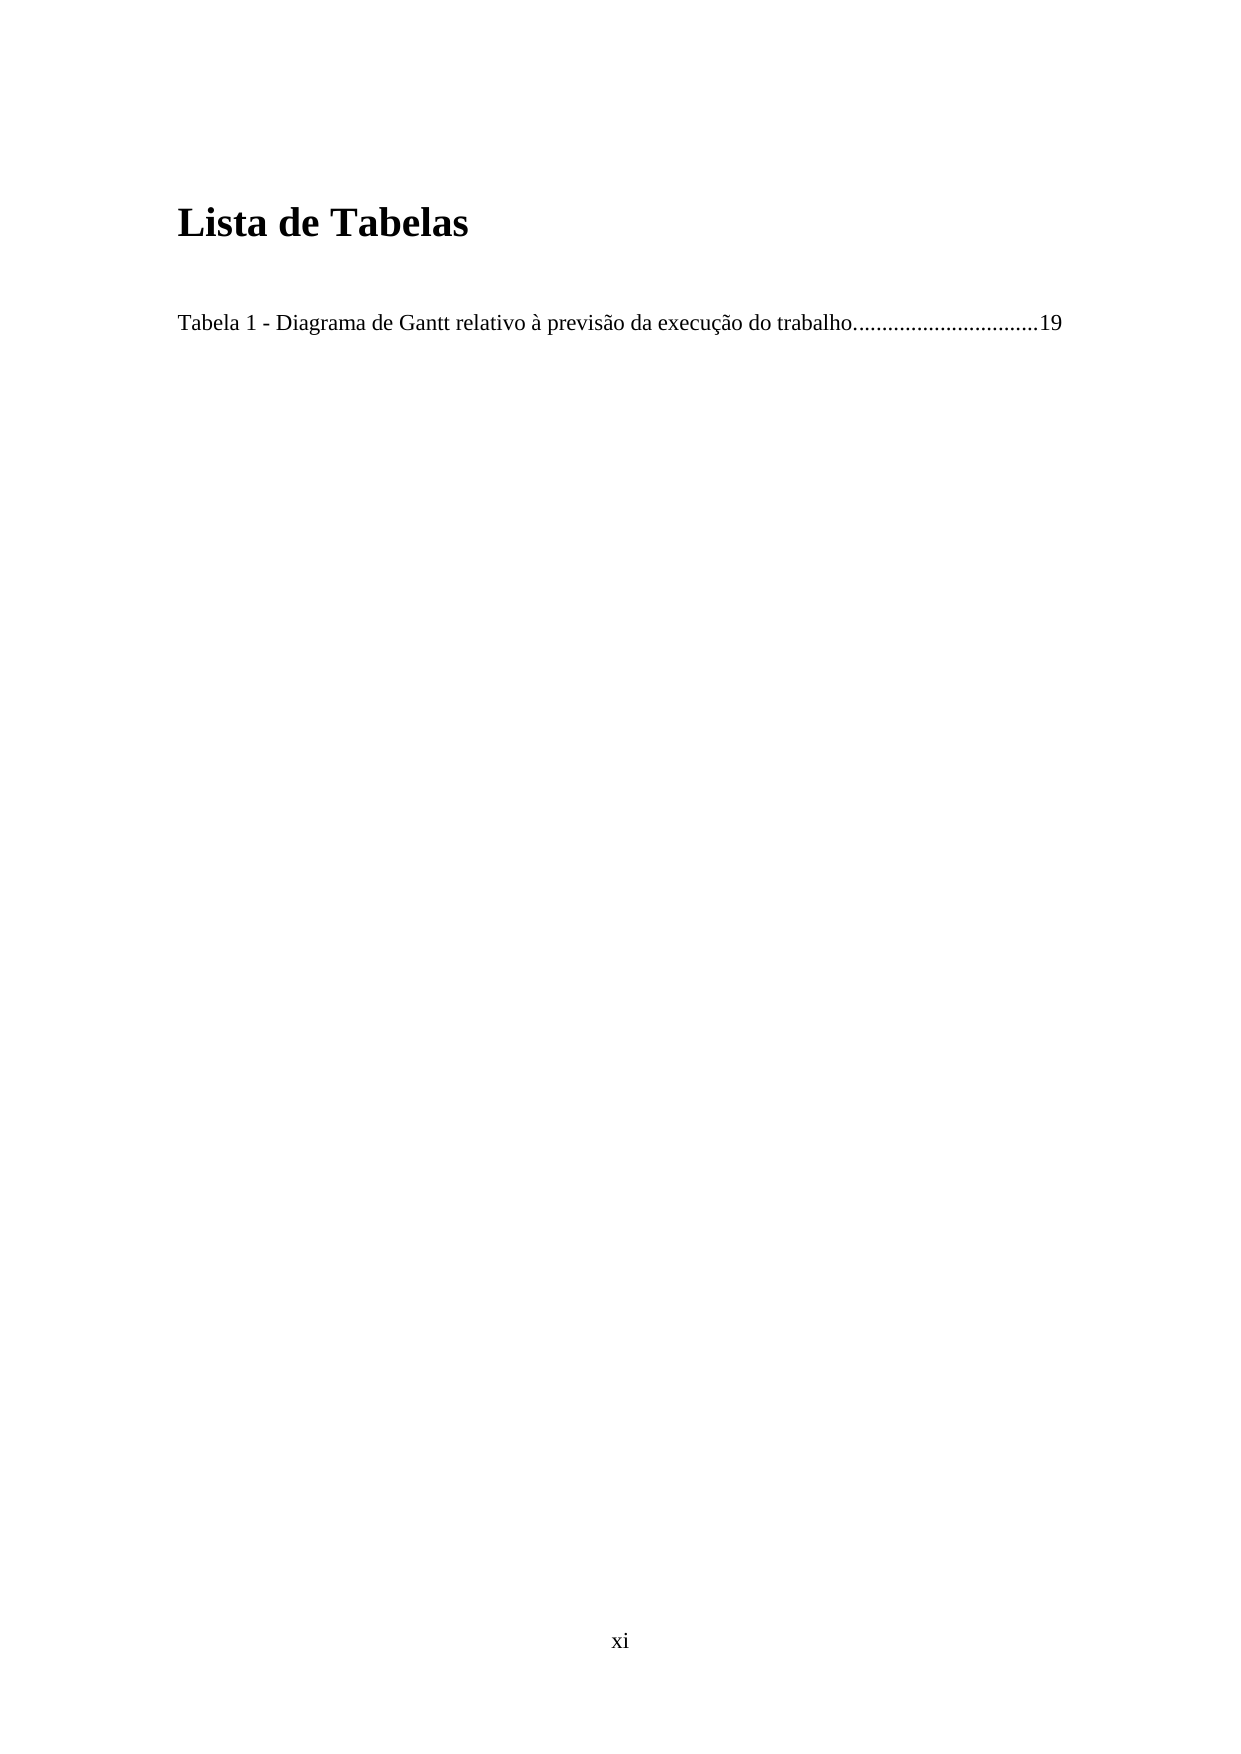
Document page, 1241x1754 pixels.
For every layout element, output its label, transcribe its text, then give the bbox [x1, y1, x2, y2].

text Tabela 1 - Diagrama de Gantt relativo à previsão da execução do trabalho. 19 [177, 309, 1063, 335]
subtitle Lista de Tabelas [177, 198, 1063, 246]
